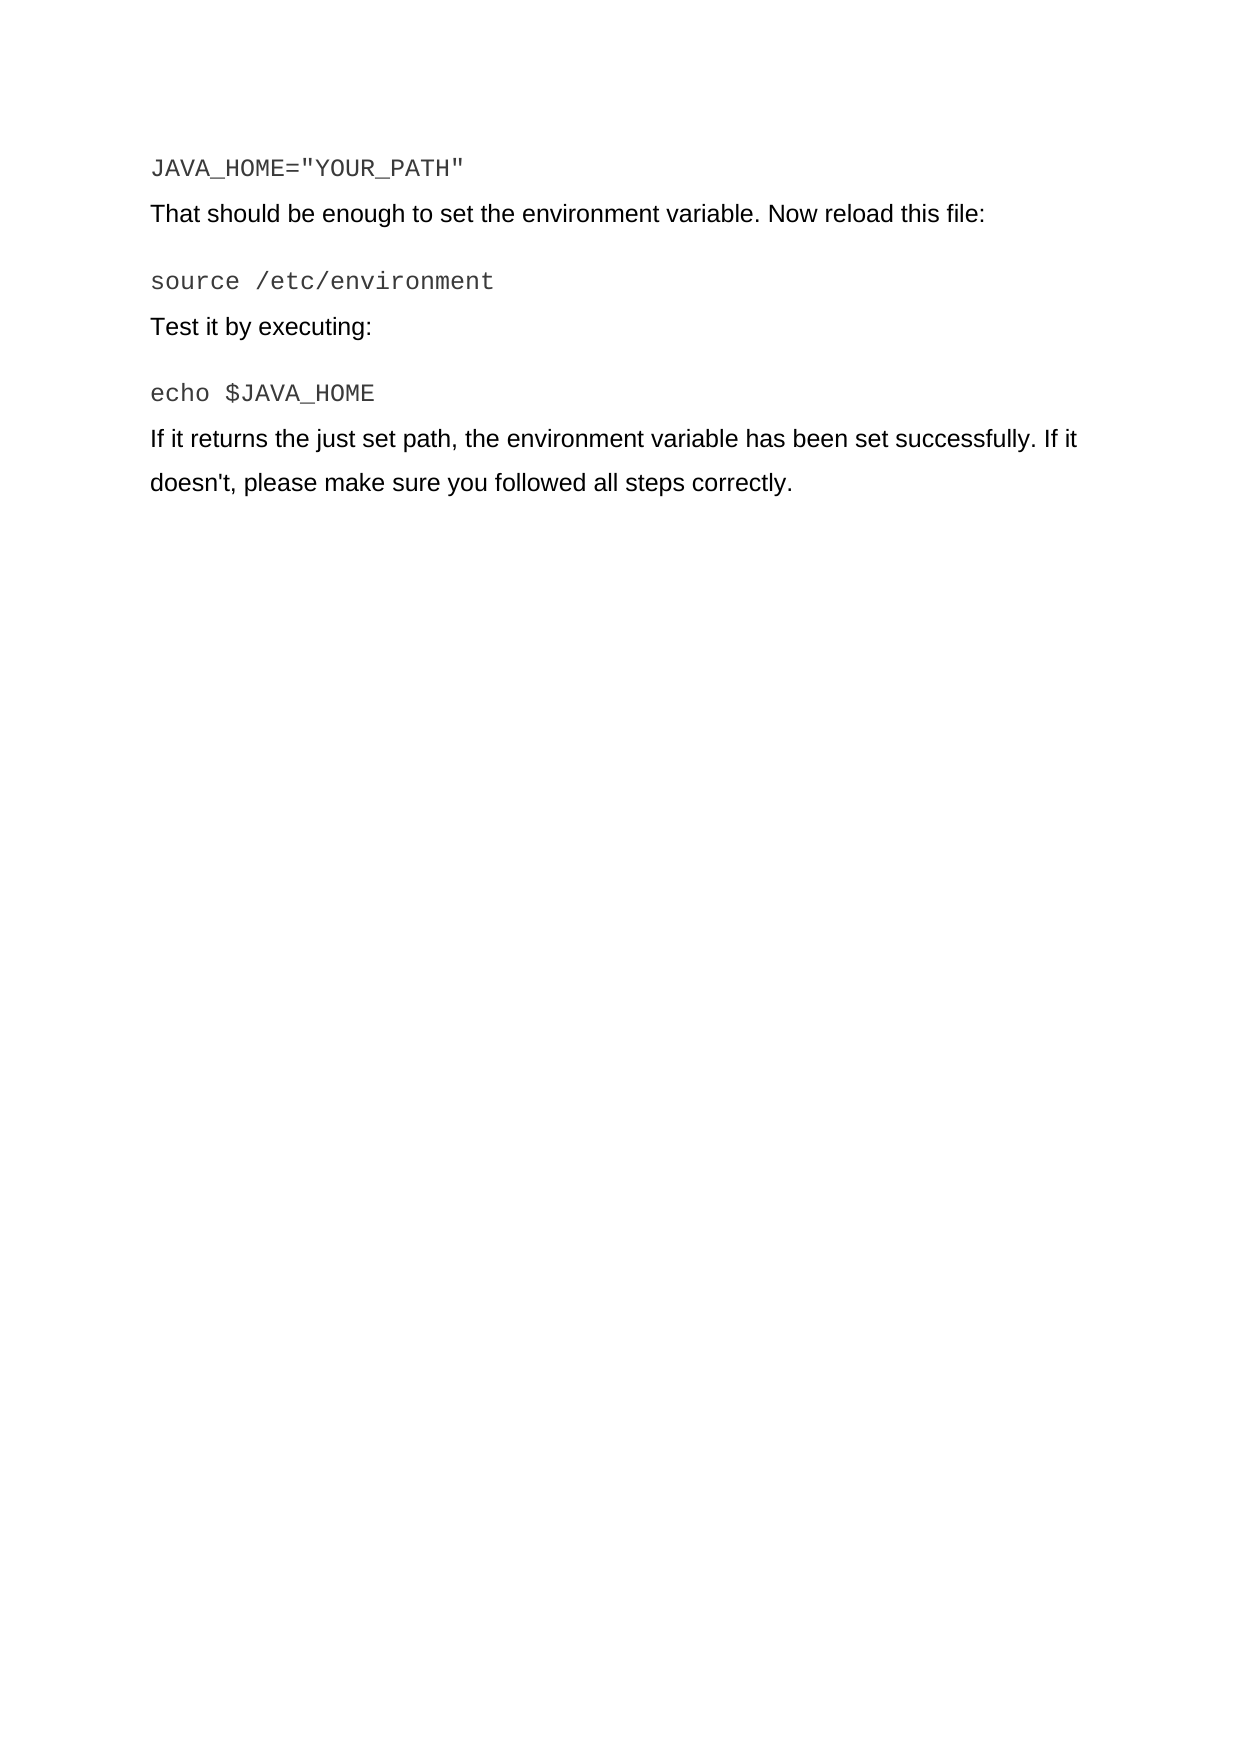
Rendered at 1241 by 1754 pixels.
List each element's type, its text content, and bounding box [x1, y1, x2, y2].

text source /etc/environment [150, 262, 1090, 297]
text If it returns the just set path, the environment variable has been set successfully. If it doesn't, please make sure you followed all steps correctly. [150, 409, 1090, 497]
text JAVA_HOME="YOUR_PATH" [150, 150, 1090, 184]
text That should be enough to set the environment variable. Now reload this file: [150, 184, 1090, 228]
text echo $JAVA_HOME [150, 375, 1090, 409]
text Test it by executing: [150, 297, 1090, 341]
